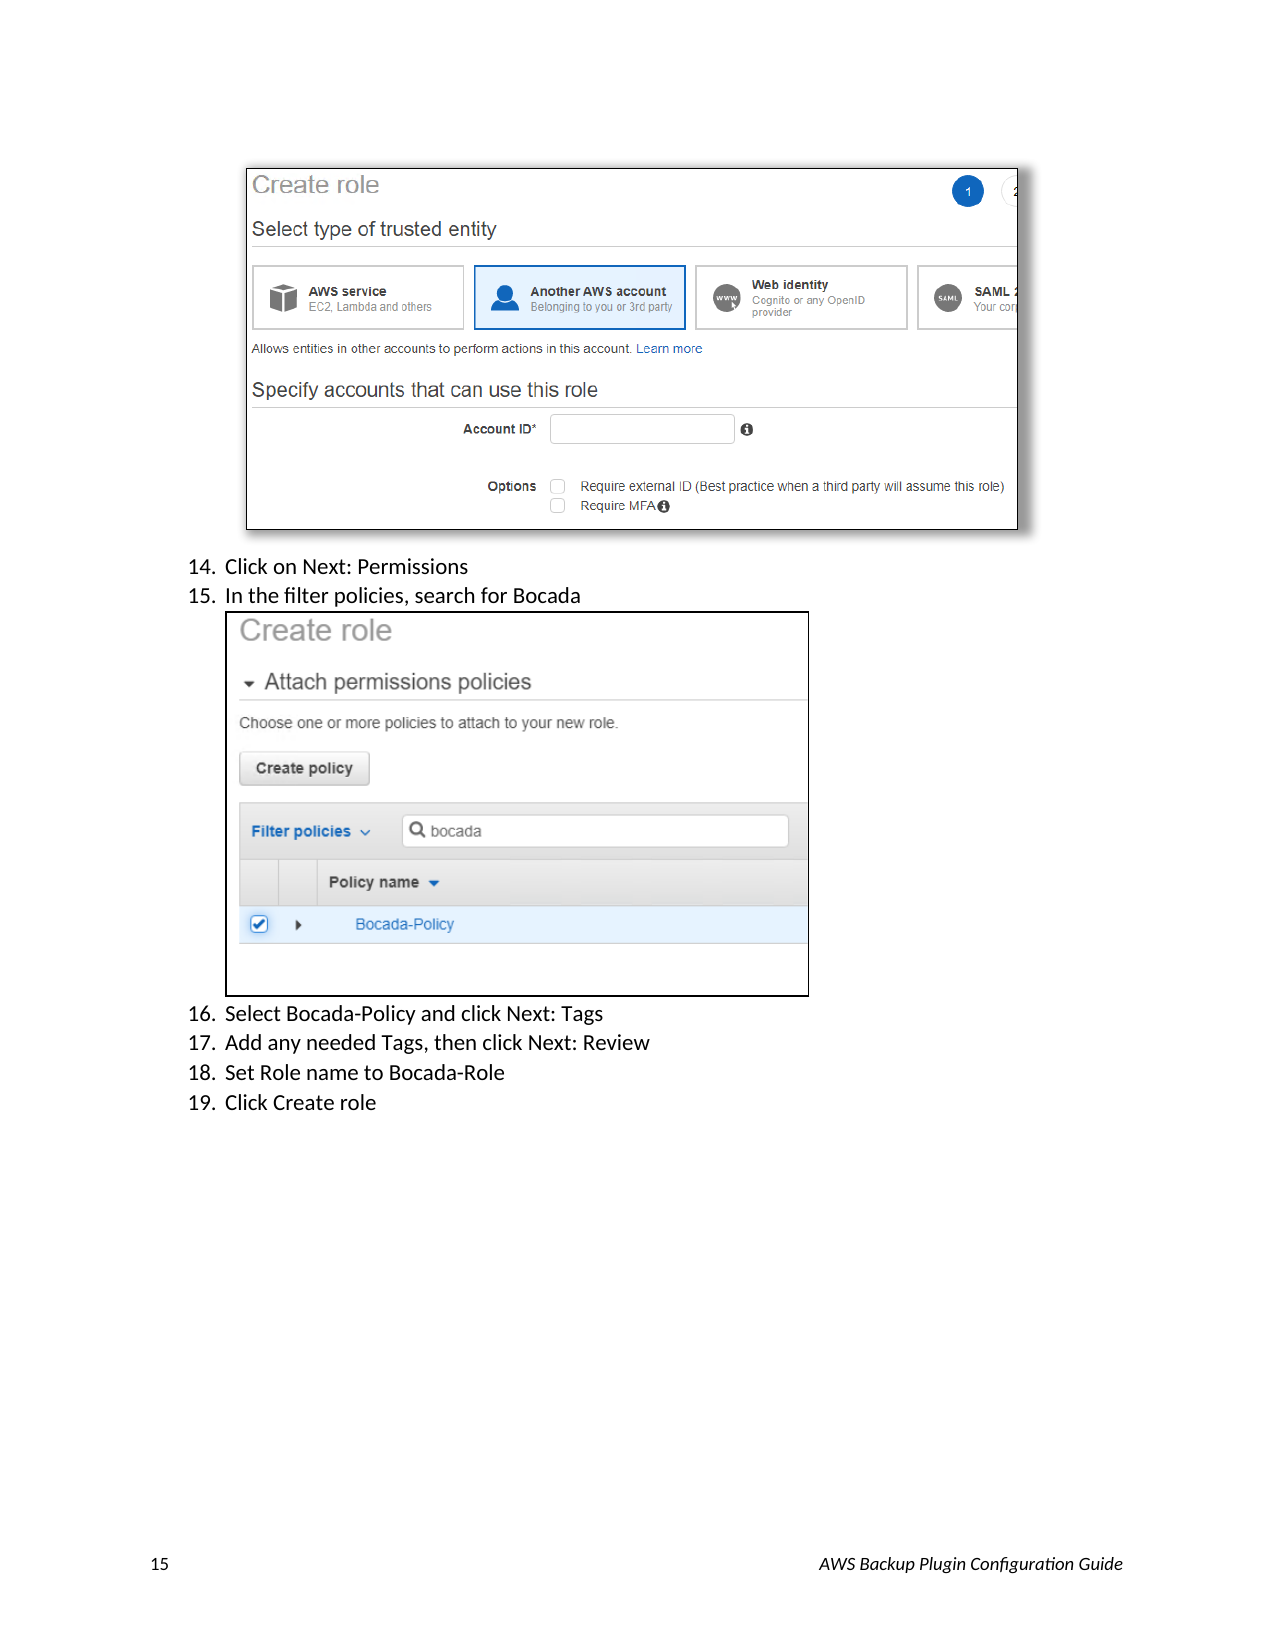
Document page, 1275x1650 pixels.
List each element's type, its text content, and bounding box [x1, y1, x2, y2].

picture [247, 169, 1017, 529]
list Click Create role [187, 1088, 1125, 1116]
list Set Role name to Bocada-Role [187, 1058, 1125, 1086]
list In the filter policies, search for Bocada [187, 581, 1125, 609]
list Select Bocada-Policy and click Next: Tags [187, 999, 1125, 1027]
list Add any needed Tags, then click Next: Review [187, 1028, 1125, 1056]
list Click on Next: Permissions [187, 552, 1125, 580]
picture [227, 613, 808, 995]
